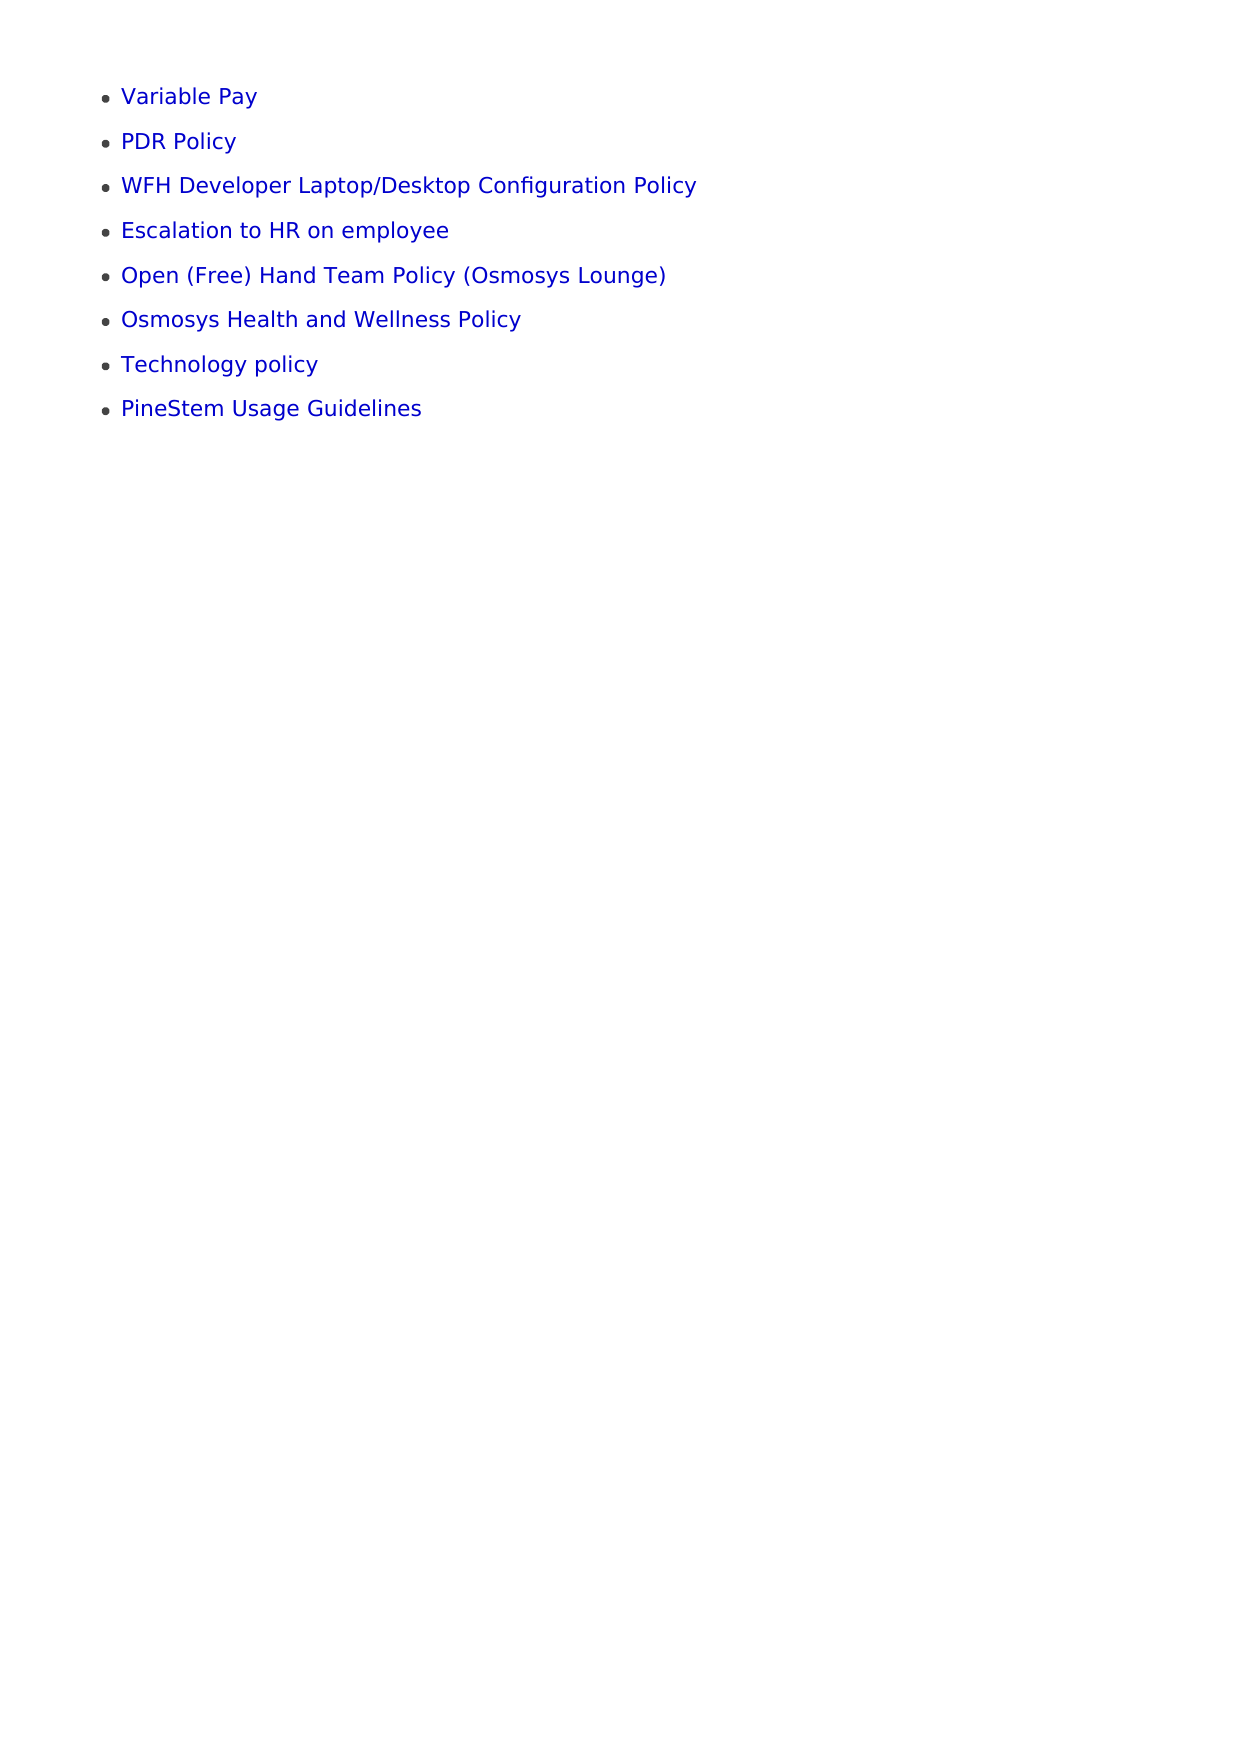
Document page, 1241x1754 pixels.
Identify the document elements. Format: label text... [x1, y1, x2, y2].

text Technology policy PineStem Usage Guidelines [121, 352, 422, 422]
text Variable Pay PDR Policy [121, 84, 299, 154]
text WFH Developer Laptop/Desktop Configuration Policy Escalation to HR on employee [121, 174, 698, 244]
text Open (Free) Hand Team Policy (Osmosys Lounge) Osmosys Health and Wellness Policy [121, 263, 698, 333]
